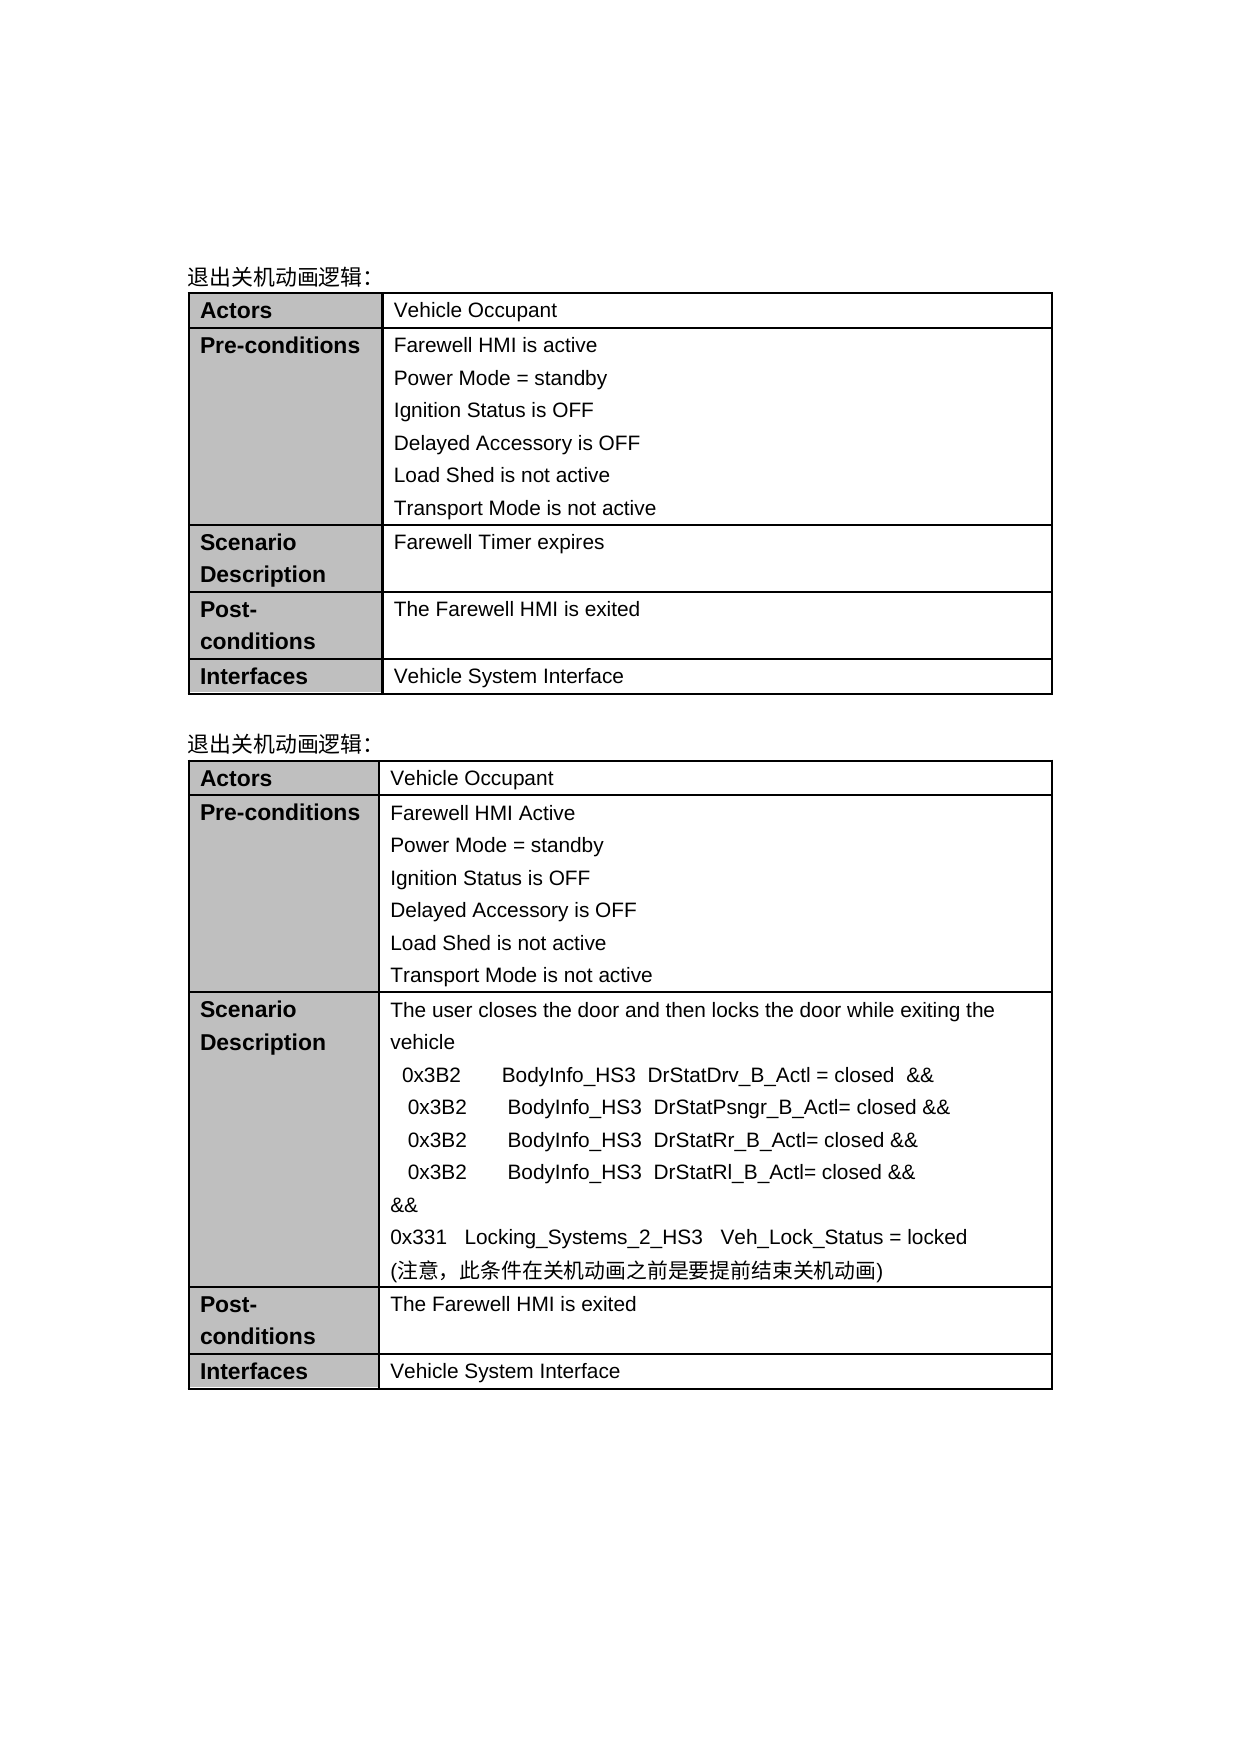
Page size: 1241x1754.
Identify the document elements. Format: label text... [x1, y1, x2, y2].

table_header Actors [190, 294, 381, 327]
table_cell The Farewell HMI is exited [384, 593, 1051, 658]
table_cell The user closes the door and then locks the door while exiting the vehicle 0x3B2 BodyInfo_HS3 DrStatDrv_B_Actl = closed && 0x3B2 BodyInfo_HS3 DrStatPsngr_B_Actl= closed && 0x3B2 BodyInfo_HS3 DrStatRr_B_Actl= closed && 0x3B2 BodyInfo_HS3 DrStatRl_B_Actl= closed && && 0x331 Locking_Systems_2_HS3 Veh_Lock_Status = locked (注意，此条件在关机动画之前是要提前结束关机动画) [380, 993, 1051, 1286]
text 退出关机动画逻辑： [187, 259, 1053, 292]
table_cell Farewell HMI is active Power Mode = standby Ignition Status is OFF Delayed Accessory is OFF Load Shed is not active Transport Mode is not active [384, 329, 1051, 524]
table_cell The Farewell HMI is exited [380, 1288, 1051, 1353]
table_cell Farewell Timer expires [384, 526, 1051, 591]
table_cell Farewell HMI Active Power Mode = standby Ignition Status is OFF Delayed Accessory is OFF Load Shed is not active Transport Mode is not active [380, 796, 1051, 991]
table_cell Post-conditions [190, 593, 381, 658]
table_cell Pre-conditions [190, 796, 378, 991]
table_cell Vehicle System Interface [384, 660, 1051, 692]
table_header Actors [190, 762, 378, 794]
table_cell Interfaces [190, 1355, 378, 1387]
table_header Vehicle Occupant [384, 294, 1051, 327]
text 退出关机动画逻辑： [187, 727, 1053, 759]
table_header Vehicle Occupant [380, 762, 1051, 794]
table_cell Vehicle System Interface [380, 1355, 1051, 1387]
table_cell Interfaces [190, 660, 381, 692]
table_cell Post-conditions [190, 1288, 378, 1353]
table_cell Scenario Description [190, 526, 381, 591]
table_cell Pre-conditions [190, 329, 381, 524]
table_cell Scenario Description [190, 993, 378, 1286]
